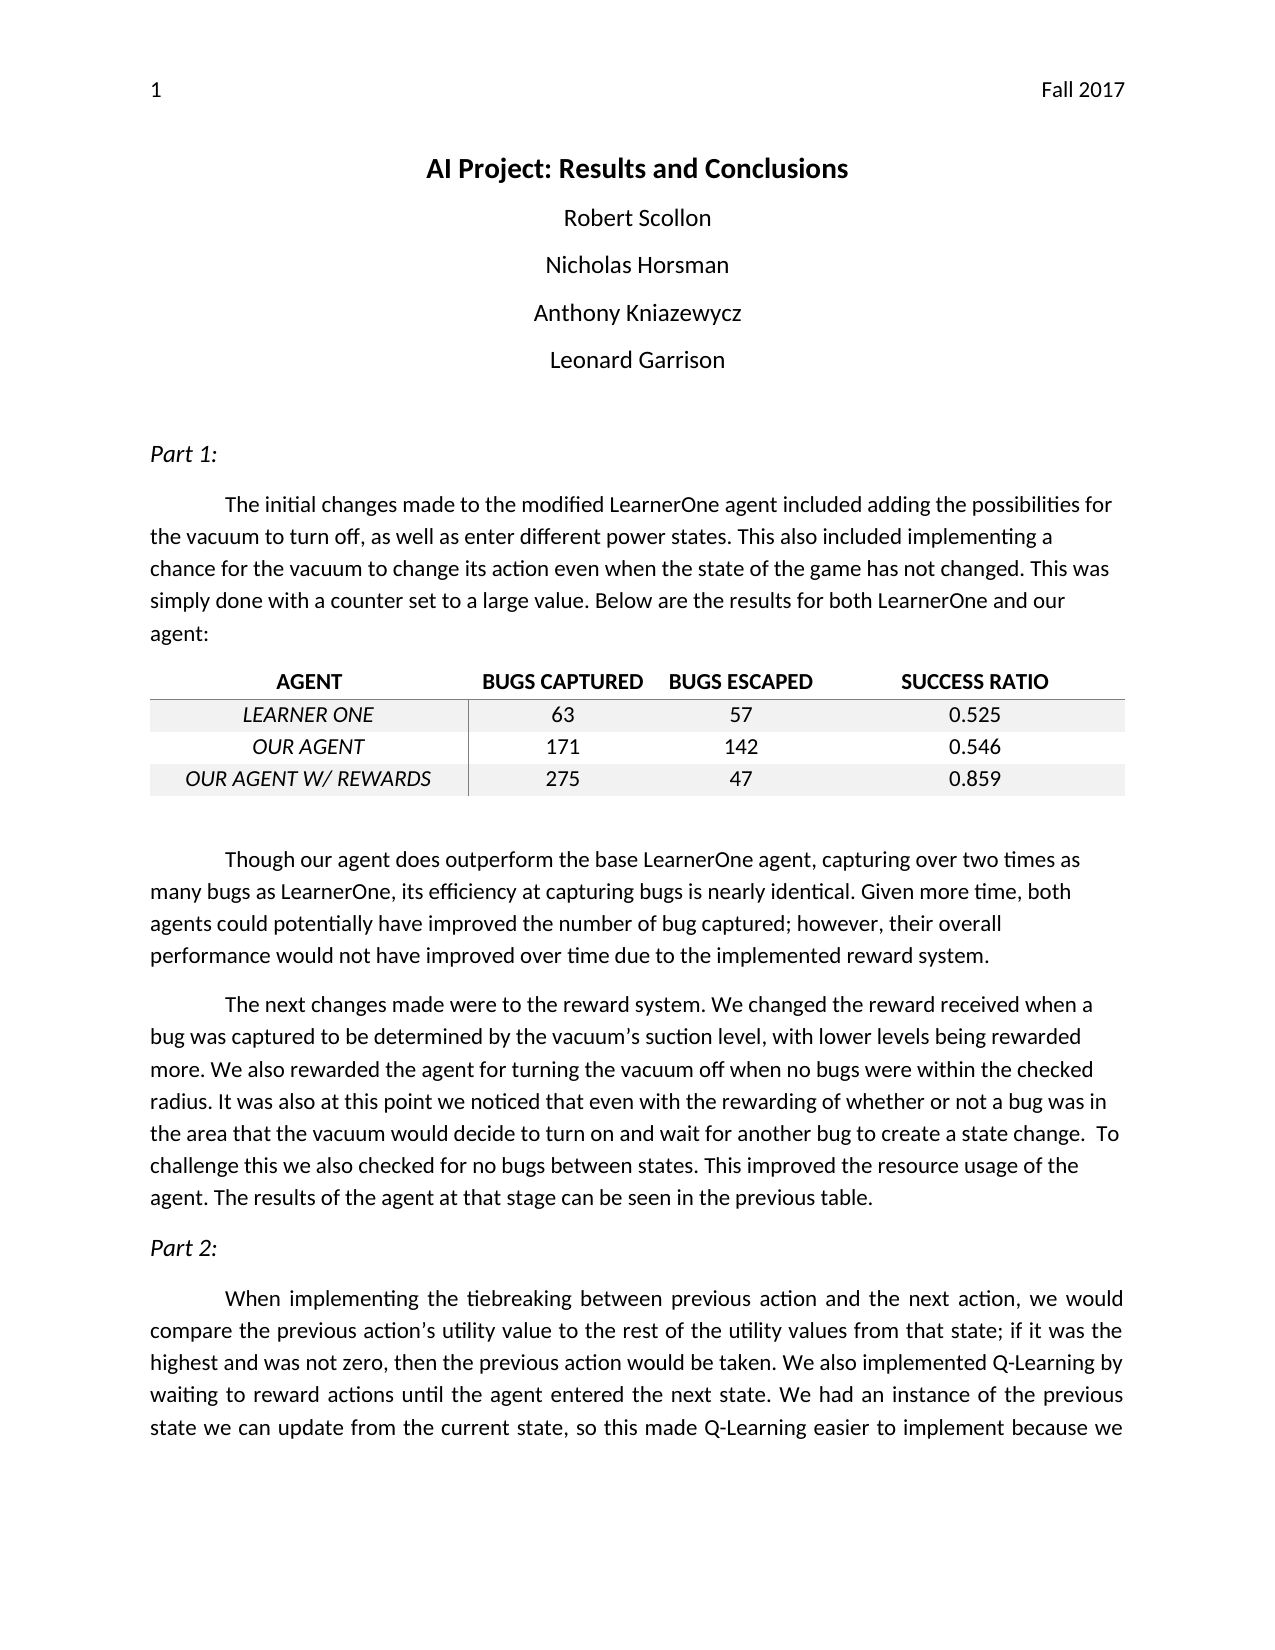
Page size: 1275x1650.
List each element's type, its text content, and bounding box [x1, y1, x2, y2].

table_header Bugs Escaped [657, 668, 825, 699]
table_cell 0.546 [825, 732, 1125, 764]
text Part 2: [150, 1232, 1125, 1263]
text Leonard Garrison [150, 344, 1125, 374]
table_cell 63 [469, 700, 657, 732]
text Part 1: [150, 438, 1125, 469]
table_cell 171 [469, 732, 657, 764]
text The initial changes made to the modified LearnerOne agent included adding the possibilities for the vacuum to turn off, as well as enter different power states. This also included implementing a chance for the vacuum to change its action even when the state of the game has not changed. This was simply done with a counter set to a large value. Below are the results for both LearnerOne and our agent: [150, 490, 1125, 647]
table_header Success Ratio [825, 668, 1125, 699]
table_cell Our Agent w/ Rewards [150, 764, 468, 796]
table_cell 0.525 [825, 700, 1125, 732]
text The next changes made were to the reward system. We changed the reward received when a bug was captured to be determined by the vacuum’s suction level, with lower levels being rewarded more. We also rewarded the agent for turning the vacuum off when no bugs were within the checked radius. It was also at this point we noticed that even with the rewarding of whether or not a bug was in the area that the vacuum would decide to turn on and wait for another bug to create a state change. To challenge this we also checked for no bugs between states. This improved the resource usage of the agent. The results of the agent at that stage can be seen in the previous table. [150, 990, 1125, 1211]
table_cell 47 [657, 764, 825, 796]
text Anthony Kniazewycz [150, 297, 1125, 327]
text Robert Scollon [150, 202, 1125, 233]
text Though our agent does outperform the base LearnerOne agent, capturing over two times as many bugs as LearnerOne, its efficiency at capturing bugs is nearly identical. Given more time, both agents could potentially have improved the number of bug captured; however, their overall performance would not have improved over time due to the implemented reward system. [150, 845, 1125, 969]
table_cell 275 [469, 764, 657, 796]
table_cell 57 [657, 700, 825, 732]
text Nicholas Horsman [150, 249, 1125, 280]
table_cell 142 [657, 732, 825, 764]
table_cell Our Agent [150, 732, 468, 764]
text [150, 1284, 1125, 1441]
table_header Bugs Captured [469, 668, 657, 699]
table_cell Learner one [150, 700, 468, 732]
table_header Agent [150, 668, 469, 699]
text AI Project: Results and Conclusions [150, 150, 1125, 186]
table_cell 0.859 [825, 764, 1125, 796]
